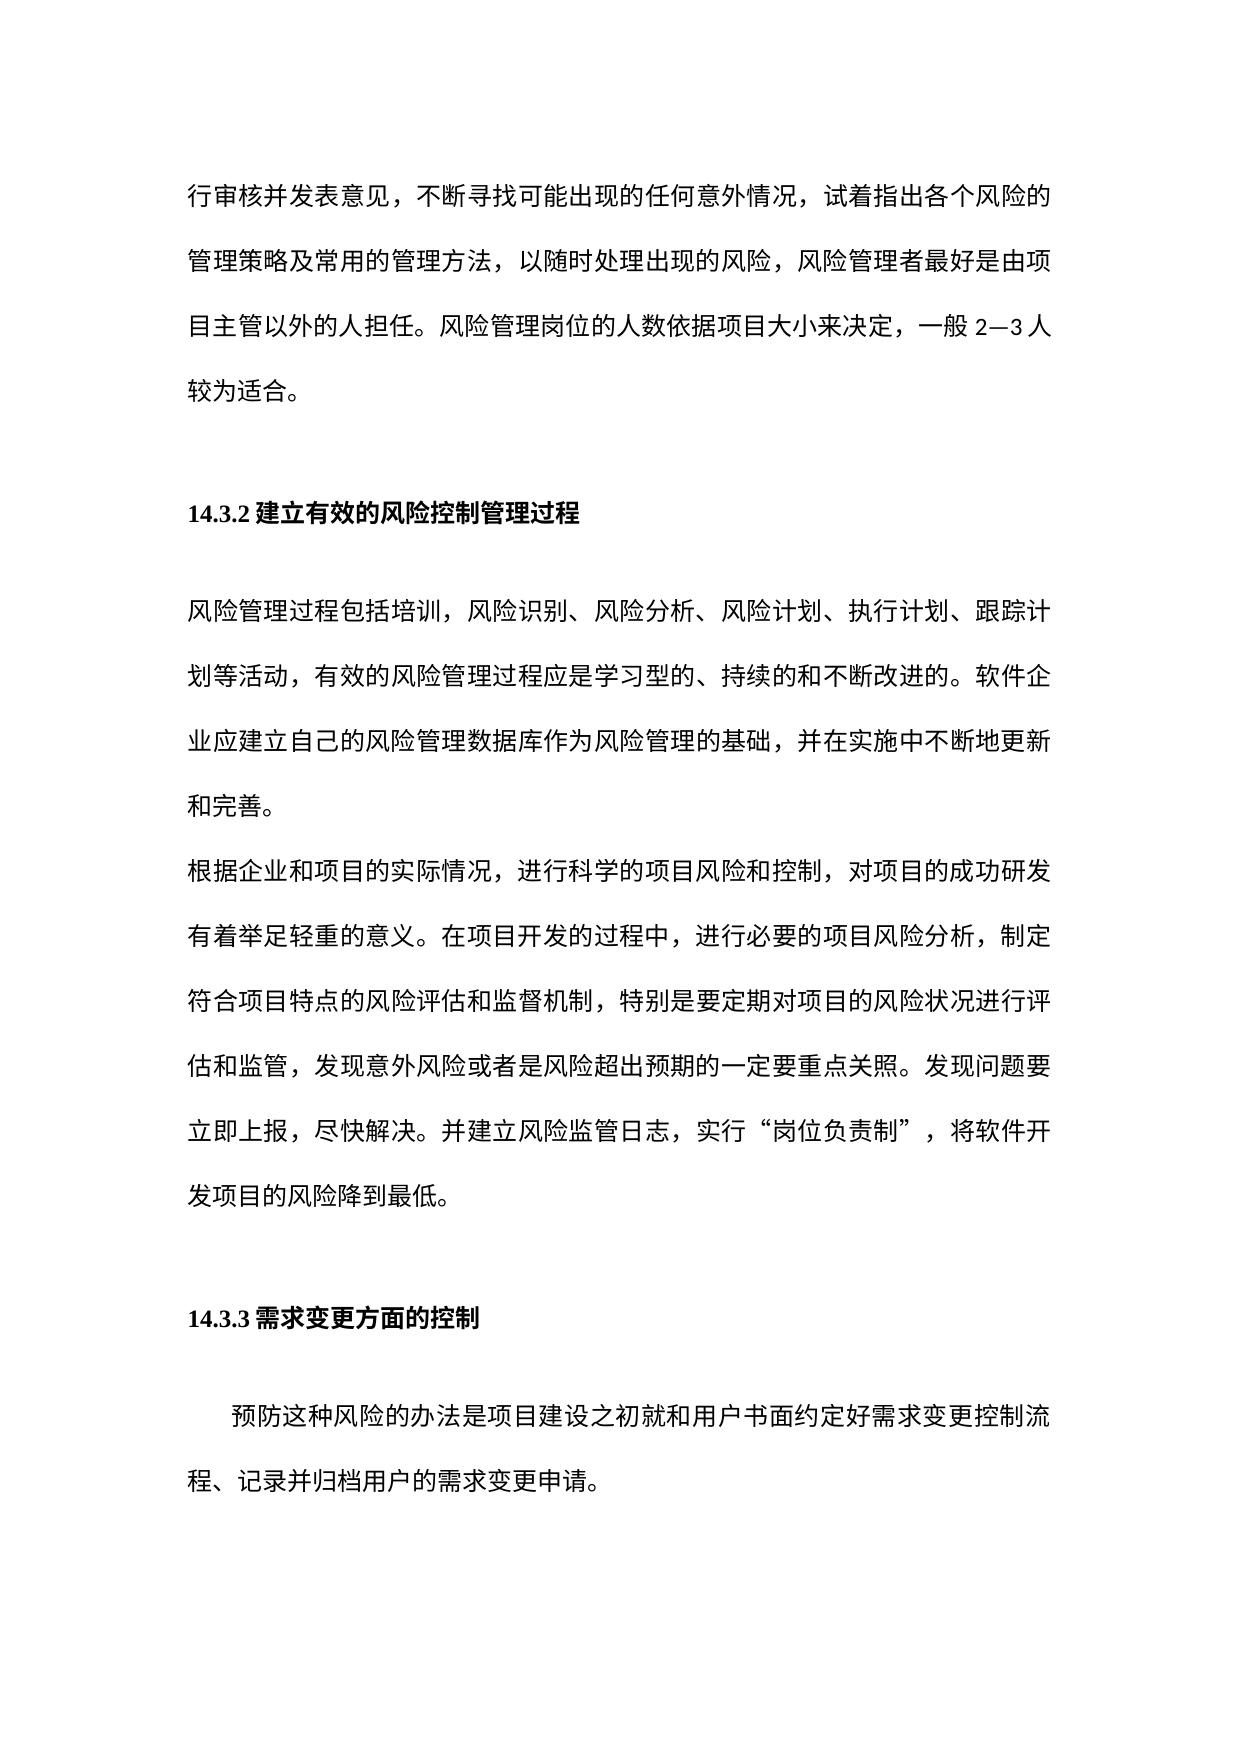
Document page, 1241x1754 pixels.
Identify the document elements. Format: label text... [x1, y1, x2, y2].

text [187, 162, 1053, 422]
text 预防这种风险的办法是项目建设之初就和用户书面约定好需求变更控制流程、记录并归档用户的需求变更申请。 [187, 1382, 1053, 1512]
subtitle 14.3.2建立有效的风险控制管理过程 [187, 479, 1053, 544]
text 风险管理过程包括培训，风险识别、风险分析、风险计划、执行计划、跟踪计划等活动，有效的风险管理过程应是学习型的、持续的和不断改进的。软件企业应建立自己的风险管理数据库作为风险管理的基础，并在实施中不断地更新和完善。 根据企业和项目的实际情况，进行科学的项目风险和控制，对项目的成功研发有着举足轻重的意义。在项目开发的过程中，进行必要的项目风险分析，制定符合项目特点的风险评估和监督机制，特别是要定期对项目的风险状况进行评估和监管，发现意外风险或者是风险超出预期的一定要重点关照。发现问题要立即上报，尽快解决。并建立风险监管日志，实行“岗位负责制”，将软件开发项目的风险降到最低。 [187, 577, 1053, 1259]
subtitle 14.3.3需求变更方面的控制 [187, 1284, 1053, 1349]
